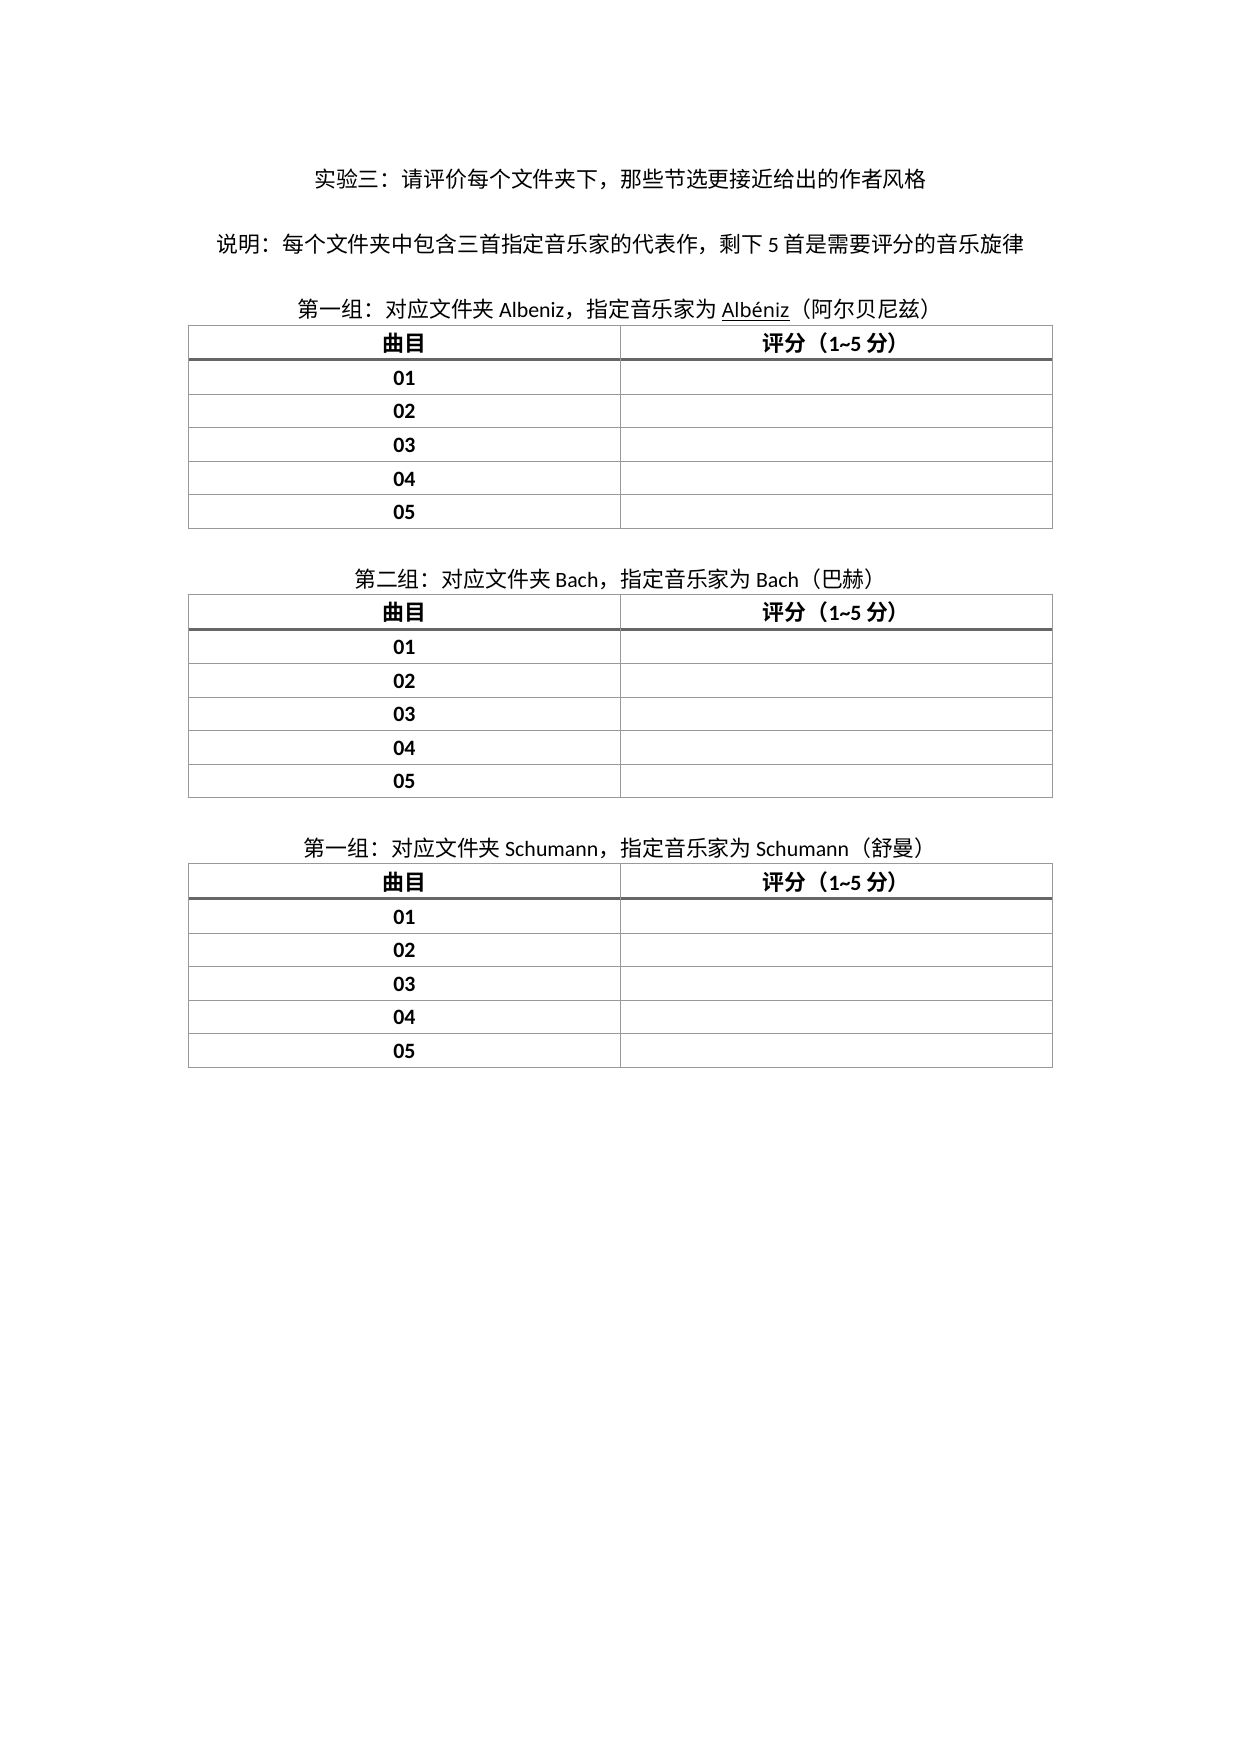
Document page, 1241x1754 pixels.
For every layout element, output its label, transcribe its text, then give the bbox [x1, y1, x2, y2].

table_cell [621, 428, 1052, 461]
table_header 评分（1~5分） [621, 326, 1052, 358]
table_cell 02 [189, 934, 620, 966]
table_cell [621, 698, 1052, 730]
table_cell 04 [189, 731, 620, 764]
table_cell [621, 731, 1052, 764]
table_cell 03 [189, 698, 620, 730]
table_cell [621, 495, 1052, 528]
table_cell [621, 631, 1052, 663]
table_cell [621, 765, 1052, 797]
table_cell [621, 1001, 1052, 1033]
table_cell 05 [189, 765, 620, 797]
table_cell 05 [189, 1034, 620, 1067]
table_cell 03 [189, 967, 620, 999]
table_header 曲目 [189, 595, 620, 627]
table_cell 01 [189, 361, 620, 394]
text 第二组：对应文件夹Bach，指定音乐家为Bach（巴赫） [187, 561, 1053, 594]
table_cell 01 [189, 900, 620, 932]
text 第一组：对应文件夹Albeniz，指定音乐家为Albéniz（阿尔贝尼兹） [187, 292, 1053, 324]
table_cell 02 [189, 664, 620, 697]
table_header 评分（1~5分） [621, 864, 1052, 897]
table_cell [621, 664, 1052, 697]
table_cell [621, 900, 1052, 932]
table_cell 05 [189, 495, 620, 528]
table_cell [621, 967, 1052, 999]
text 实验三：请评价每个文件夹下，那些节选更接近给出的作者风格 [187, 162, 1053, 194]
table_cell 04 [189, 1001, 620, 1033]
text 第一组：对应文件夹Schumann，指定音乐家为Schumann（舒曼） [187, 831, 1053, 863]
table_cell 04 [189, 462, 620, 494]
table_header 评分（1~5分） [621, 595, 1052, 627]
table_cell 02 [189, 395, 620, 427]
table_cell 01 [189, 631, 620, 663]
table_cell [621, 462, 1052, 494]
table_cell [621, 361, 1052, 394]
table_cell [621, 395, 1052, 427]
table_cell 03 [189, 428, 620, 461]
text 说明：每个文件夹中包含三首指定音乐家的代表作，剩下5首是需要评分的音乐旋律 [187, 227, 1053, 259]
table_cell [621, 1034, 1052, 1067]
table_header 曲目 [189, 864, 620, 897]
table_header 曲目 [189, 326, 620, 358]
table_cell [621, 934, 1052, 966]
